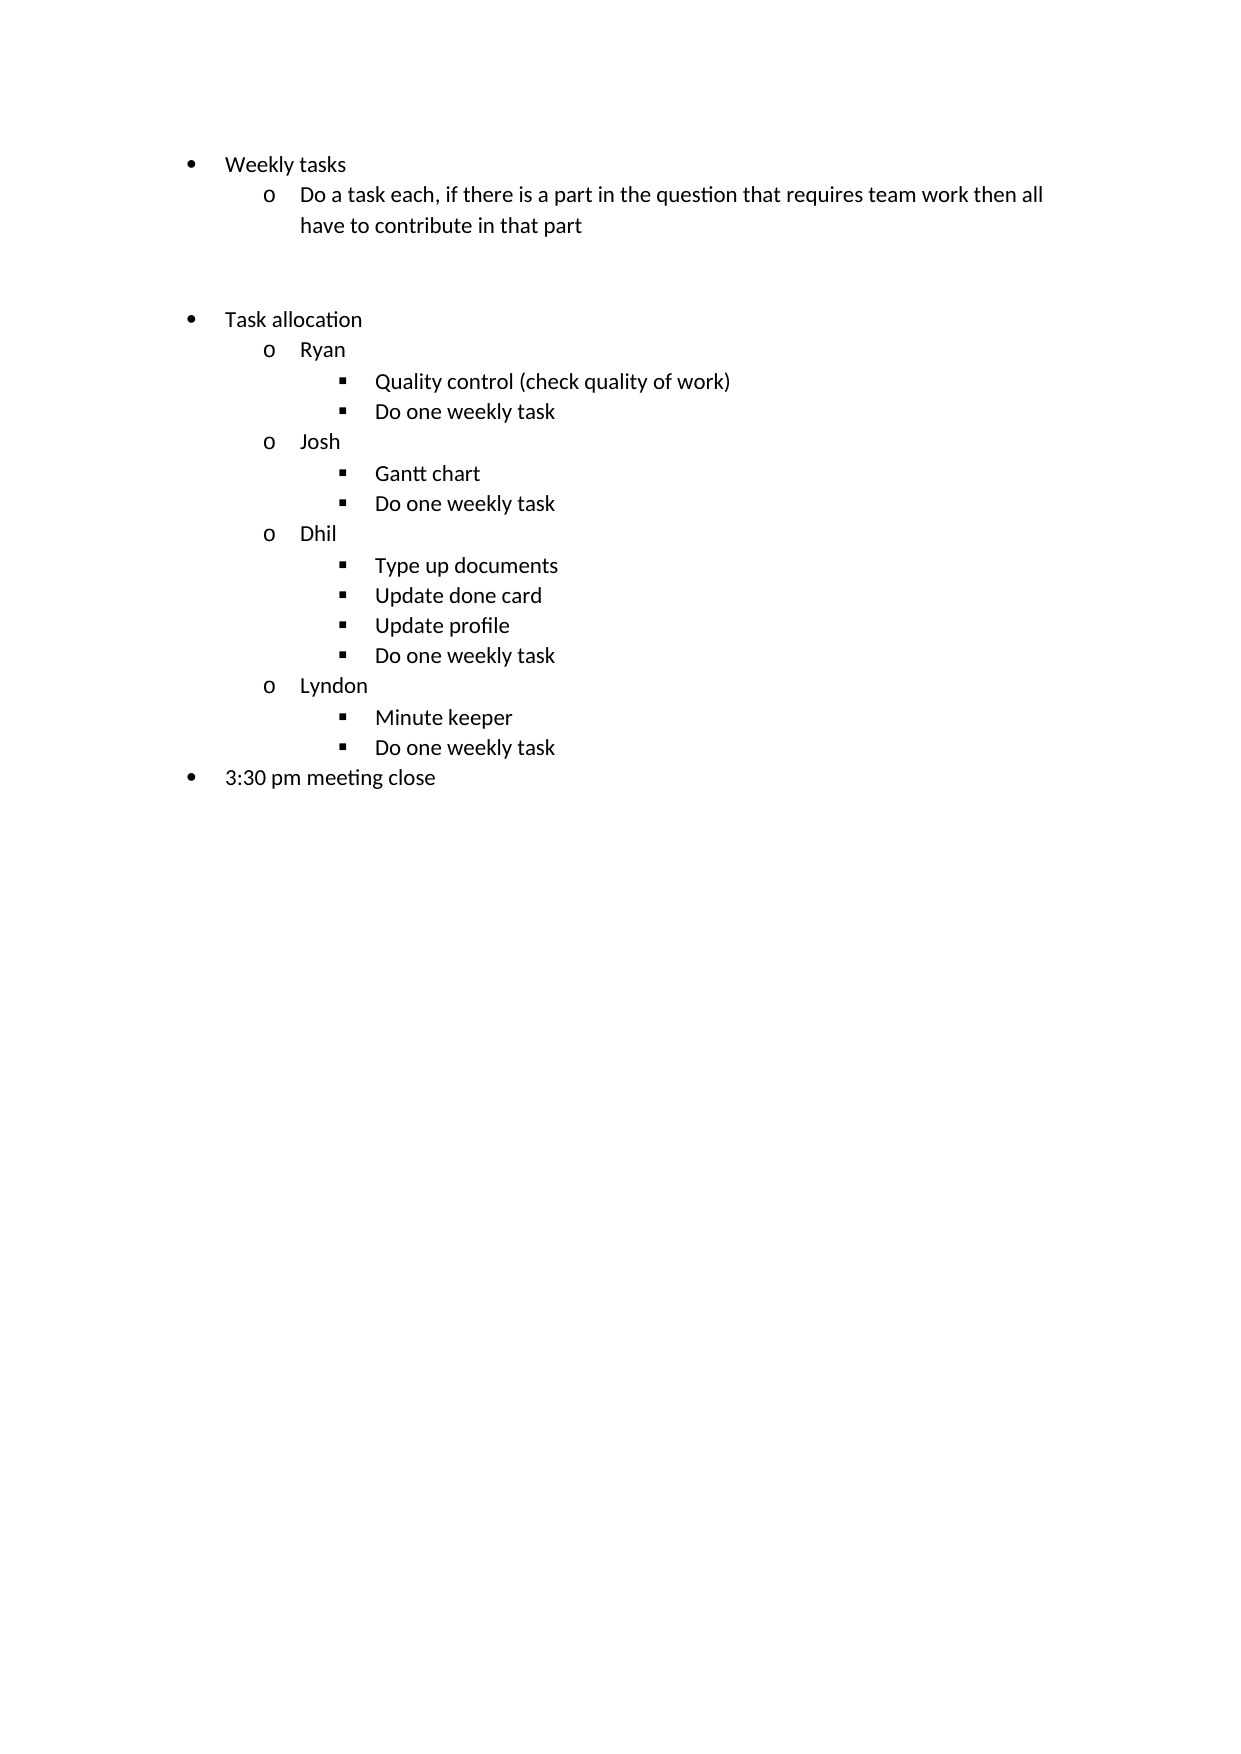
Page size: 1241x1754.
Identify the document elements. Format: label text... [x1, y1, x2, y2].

list Dhil [262, 519, 1090, 548]
list Josh [262, 427, 1090, 457]
list Do one weekly task [337, 641, 1090, 669]
list Do a task each, if there is a part in the question that requires team work then all have to contribute in that part [262, 180, 1090, 239]
list Minute keeper [337, 703, 1090, 731]
list Type up documents [337, 551, 1090, 579]
list 3:30 pm meeting close [187, 763, 1090, 791]
list Quality control (check quality of work) [337, 367, 1090, 395]
list Do one weekly task [337, 733, 1090, 761]
list Do one weekly task [337, 397, 1090, 425]
list Do one weekly task [337, 489, 1090, 517]
list Gantt chart [337, 459, 1090, 487]
list Weekly tasks [187, 150, 1090, 178]
list Task allocation [187, 305, 1090, 333]
list Update done card [337, 581, 1090, 609]
list Lyndon [262, 672, 1090, 701]
list Ryan [262, 336, 1090, 365]
list Update profile [337, 611, 1090, 639]
